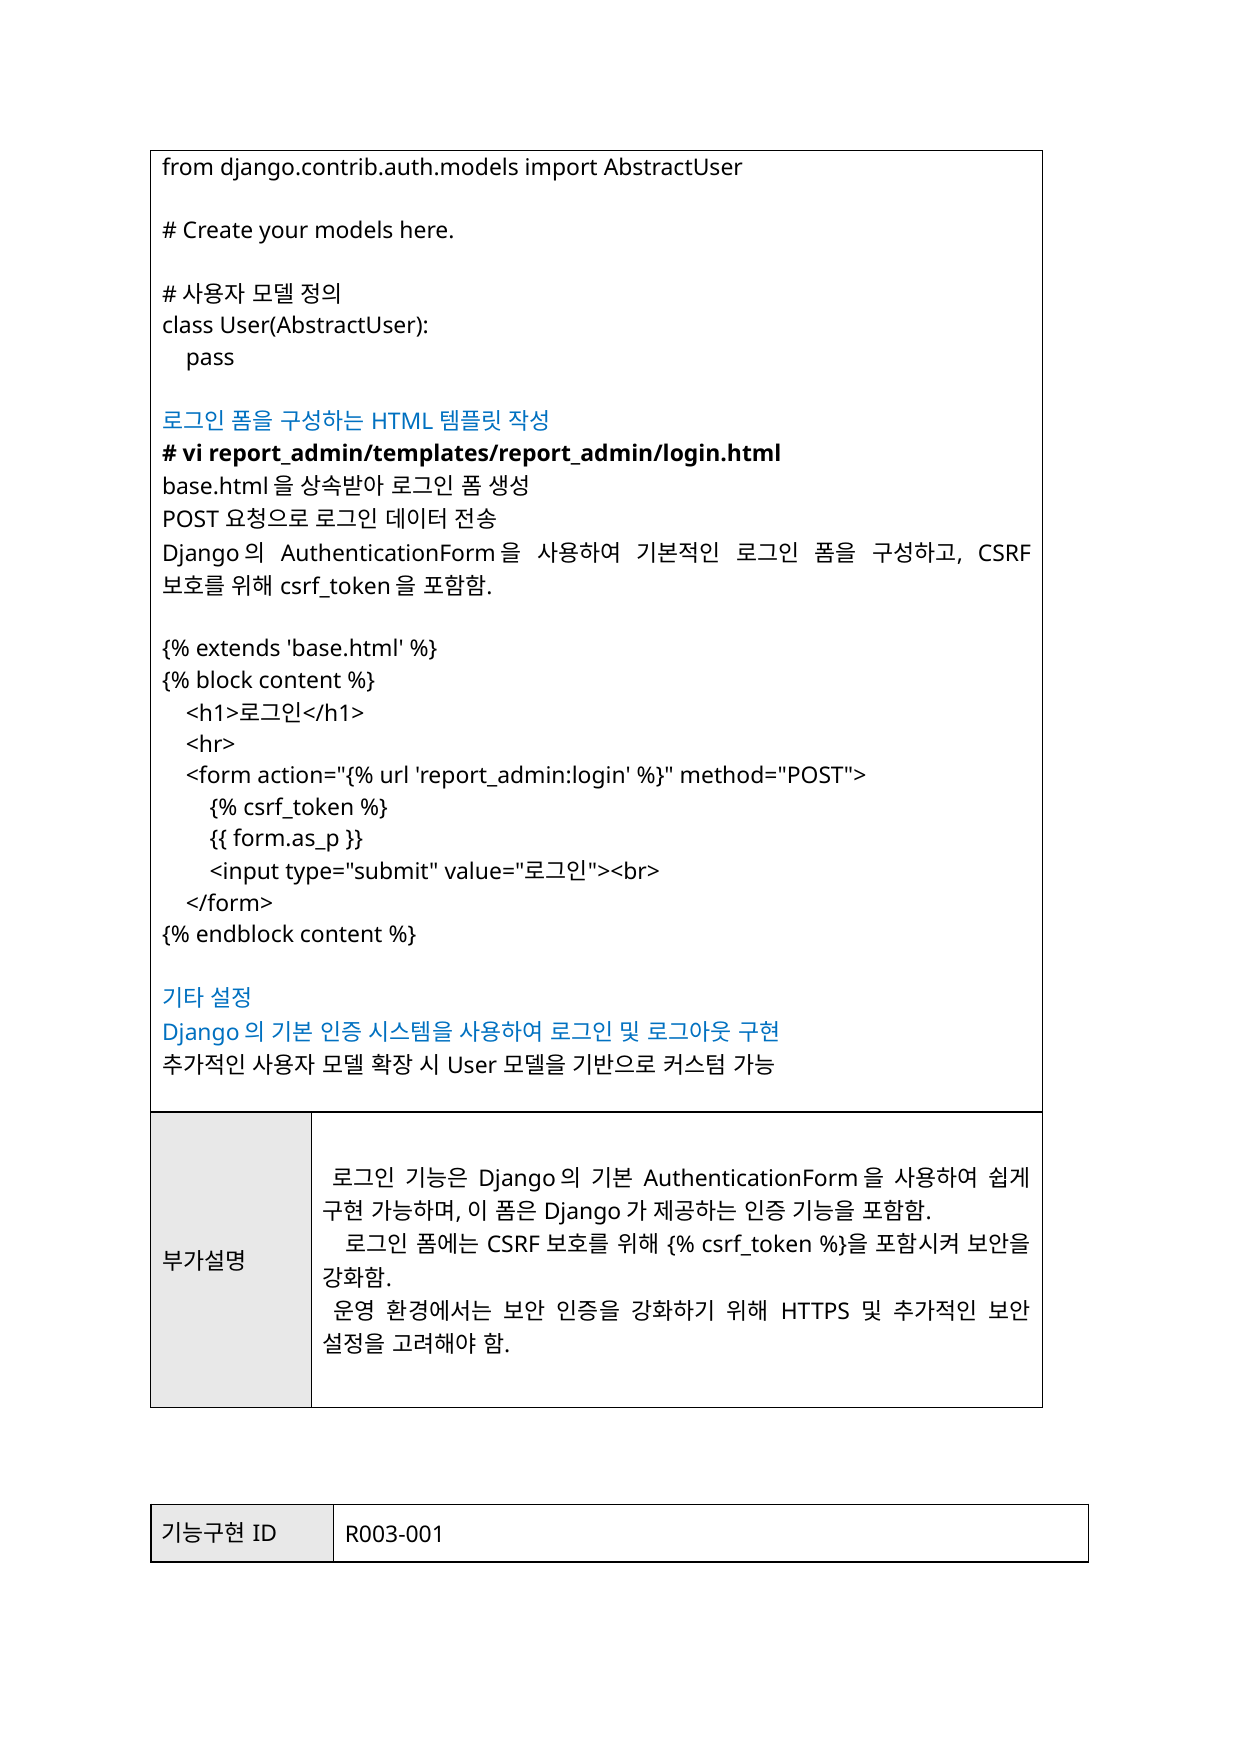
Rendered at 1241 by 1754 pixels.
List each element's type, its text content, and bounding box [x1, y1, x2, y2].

table_cell 부가설명 [151, 1113, 311, 1407]
table_header R003-001 [334, 1505, 1088, 1561]
table_cell 로그인 기능은 Django의 기본 AuthenticationForm을 사용하여 쉽게 구현 가능하며, 이 폼은 Django가 제공하는 인증 기능을 포함함. 로그인 폼에는 CSRF 보호를 위해 {% csrf_token %}을 포함시켜 보안을 강화함. 운영 환경에서는 보안 인증을 강화하기 위해 HTTPS 및 추가적인 보안 설정을 고려해야 함. [312, 1113, 1042, 1407]
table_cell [151, 151, 1042, 1111]
table_header 기능구현 ID [152, 1505, 333, 1561]
